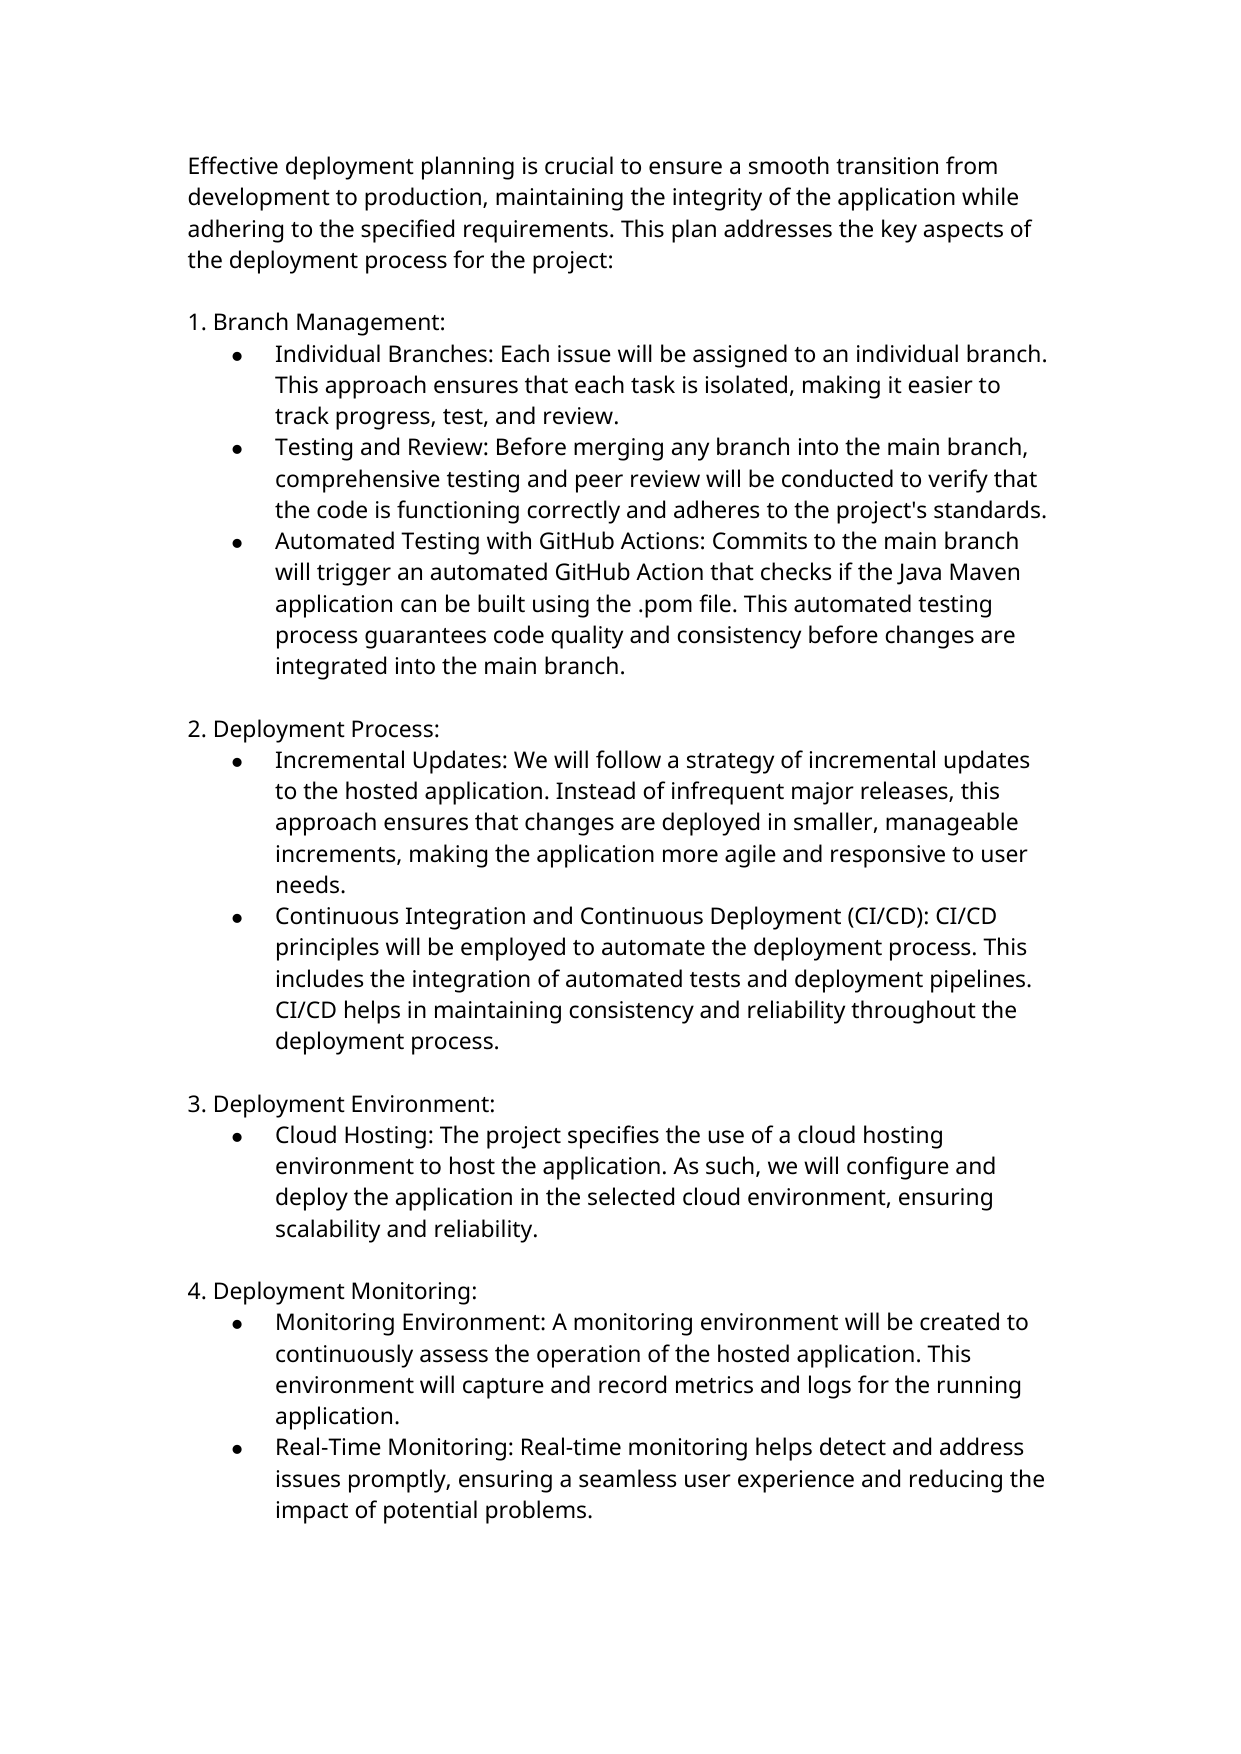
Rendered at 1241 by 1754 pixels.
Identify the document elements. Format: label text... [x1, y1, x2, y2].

text 3. Deployment Environment: [187, 1087, 1053, 1119]
list Automated Testing with GitHub Actions: Commits to the main branch will trigger an automated GitHub Action that checks if the Java Maven application can be built using the .pom file. This automated testing process guarantees code quality and consistency before changes are integrated into the main branch. [231, 525, 1053, 681]
list Monitoring Environment: A monitoring environment will be created to continuously assess the operation of the hosted application. This environment will capture and record metrics and logs for the running application. [231, 1306, 1053, 1431]
text 2. Deployment Process: [187, 712, 1053, 744]
list Continuous Integration and Continuous Deployment (CI/CD): CI/CD principles will be employed to automate the deployment process. This includes the integration of automated tests and deployment pipelines. CI/CD helps in maintaining consistency and reliability throughout the deployment process. [231, 900, 1053, 1056]
text 4. Deployment Monitoring: [187, 1275, 1053, 1306]
text 1. Branch Management: [187, 306, 1053, 337]
list Real-Time Monitoring: Real-time monitoring helps detect and address issues promptly, ensuring a seamless user experience and reducing the impact of potential problems. [231, 1431, 1053, 1525]
list Cloud Hosting: The project specifies the use of a cloud hosting environment to host the application. As such, we will configure and deploy the application in the selected cloud environment, ensuring scalability and reliability. [231, 1119, 1053, 1244]
list Incremental Updates: We will follow a strategy of incremental updates to the hosted application. Instead of infrequent major releases, this approach ensures that changes are deployed in smaller, manageable increments, making the application more agile and responsive to user needs. [231, 744, 1053, 900]
list Individual Branches: Each issue will be assigned to an individual branch. This approach ensures that each task is isolated, making it easier to track progress, test, and review. [231, 337, 1053, 431]
text Effective deployment planning is crucial to ensure a smooth transition from development to production, maintaining the integrity of the application while adhering to the specified requirements. This plan addresses the key aspects of the deployment process for the project: [187, 150, 1053, 275]
list Testing and Review: Before merging any branch into the main branch, comprehensive testing and peer review will be conducted to verify that the code is functioning correctly and adheres to the project's standards. [231, 431, 1053, 525]
